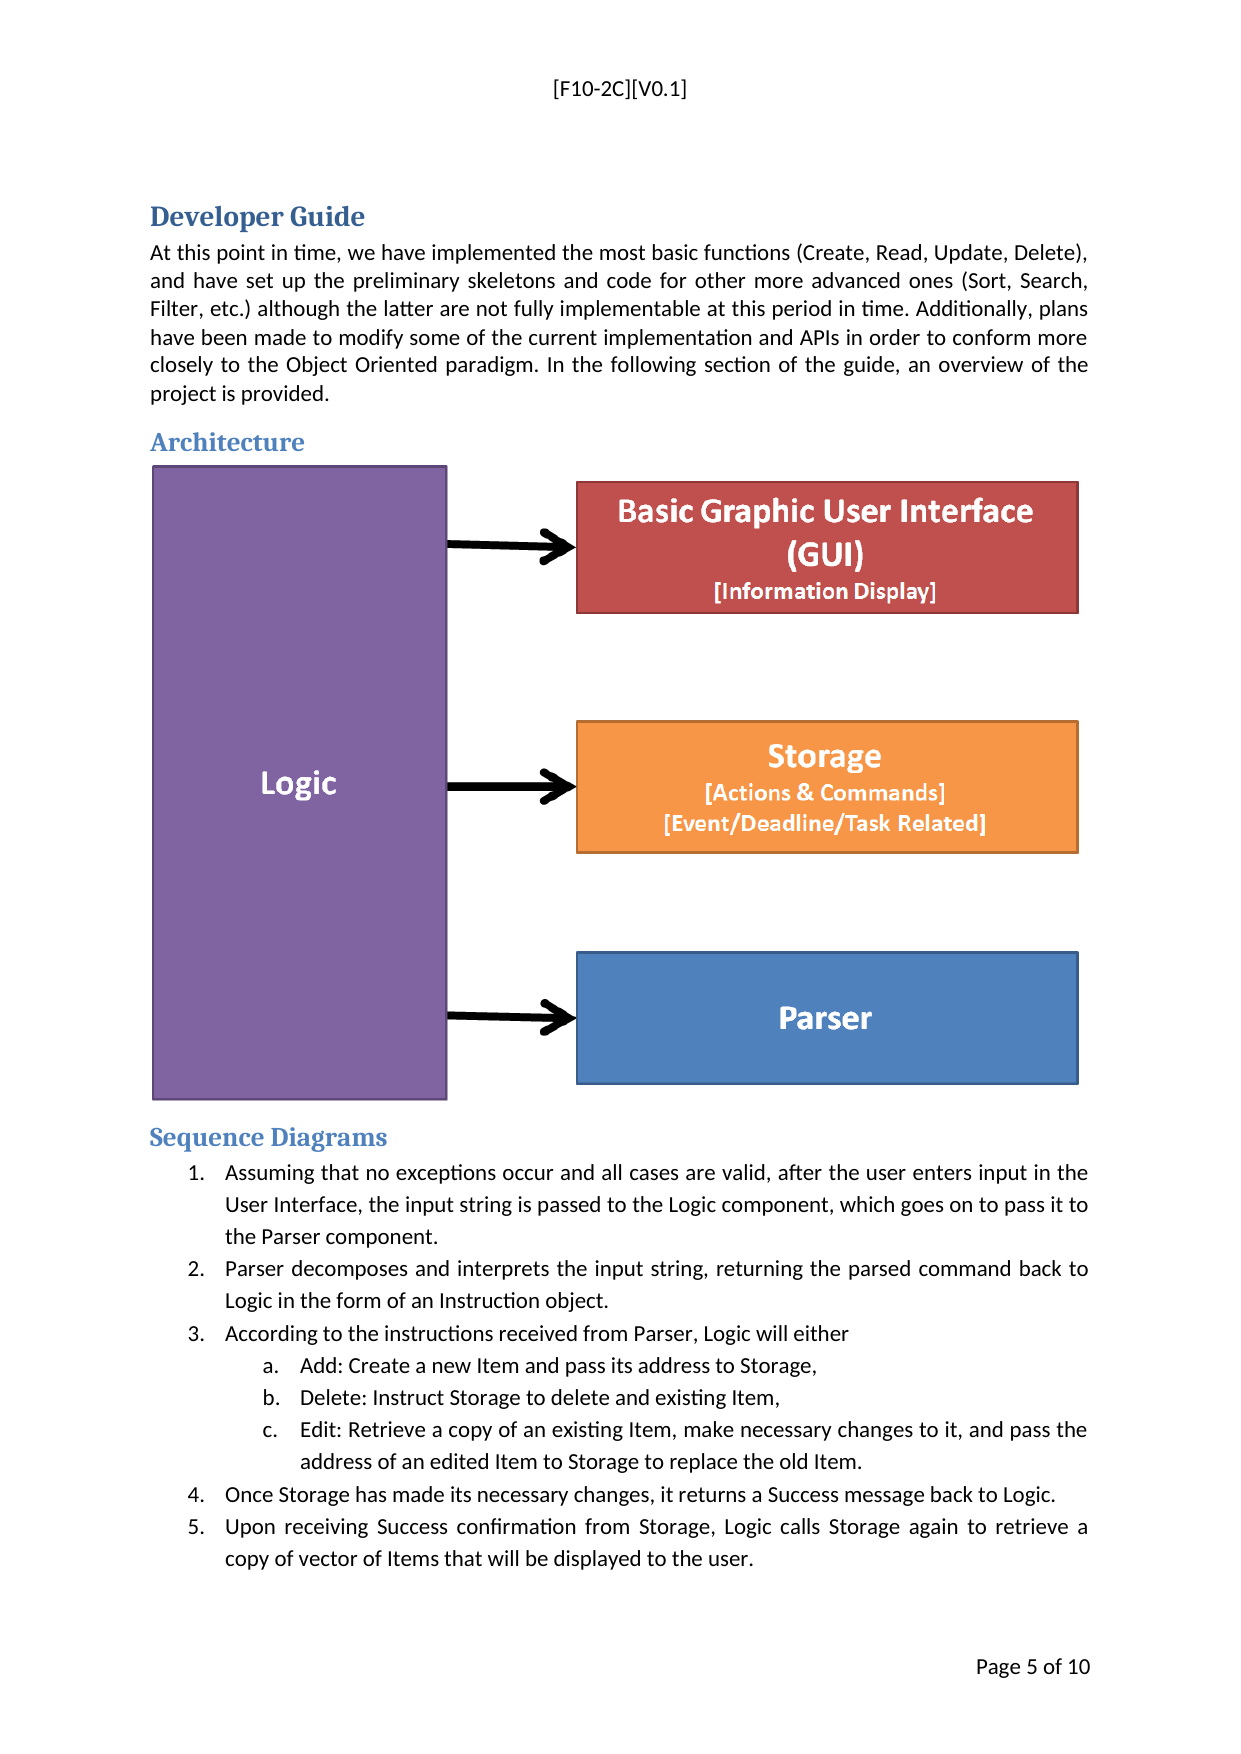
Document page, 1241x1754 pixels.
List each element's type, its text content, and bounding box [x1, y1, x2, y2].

subtitle Sequence Diagrams [150, 1122, 1090, 1153]
list Upon receiving Success confirmation from Storage, Logic calls Storage again to retrieve a copy of vector of Items that will be displayed to the user. [187, 1512, 1090, 1572]
list Delete: Instruct Storage to delete and existing Item, [262, 1383, 1090, 1411]
list Add: Create a new Item and pass its address to Storage, [262, 1351, 1090, 1379]
list According to the instructions received from Parser, Logic will either [187, 1319, 1090, 1347]
list Parser decomposes and interprets the input string, returning the parsed command back to Logic in the form of an Instruction object. [187, 1254, 1090, 1314]
list Assuming that no exceptions occur and all cases are valid, after the user enters input in the User Interface, the input string is passed to the Logic component, which goes on to pass it to the Parser component. [187, 1158, 1090, 1250]
list Edit: Retrieve a copy of an existing Item, make necessary changes to it, and pass the address of an edited Item to Storage to replace the old Item. [262, 1415, 1090, 1476]
picture [150, 463, 1095, 1102]
subtitle Developer Guide [150, 200, 1090, 233]
subtitle Architecture [150, 427, 1090, 459]
text At this point in time, we have implemented the most basic functions (Create, Read, Update, Delete), and have set up the preliminary skeletons and code for other more advanced ones (Sort, Search, Filter, etc.) although the latter are not fully implementable at this period in time. Additionally, plans have been made to modify some of the current implementation and APIs in order to conform more closely to the Object Oriented paradigm. In the following section of the guide, an overview of the project is provided. [150, 238, 1090, 407]
list Once Storage has made its necessary changes, it returns a Success message back to Logic. [187, 1480, 1090, 1508]
